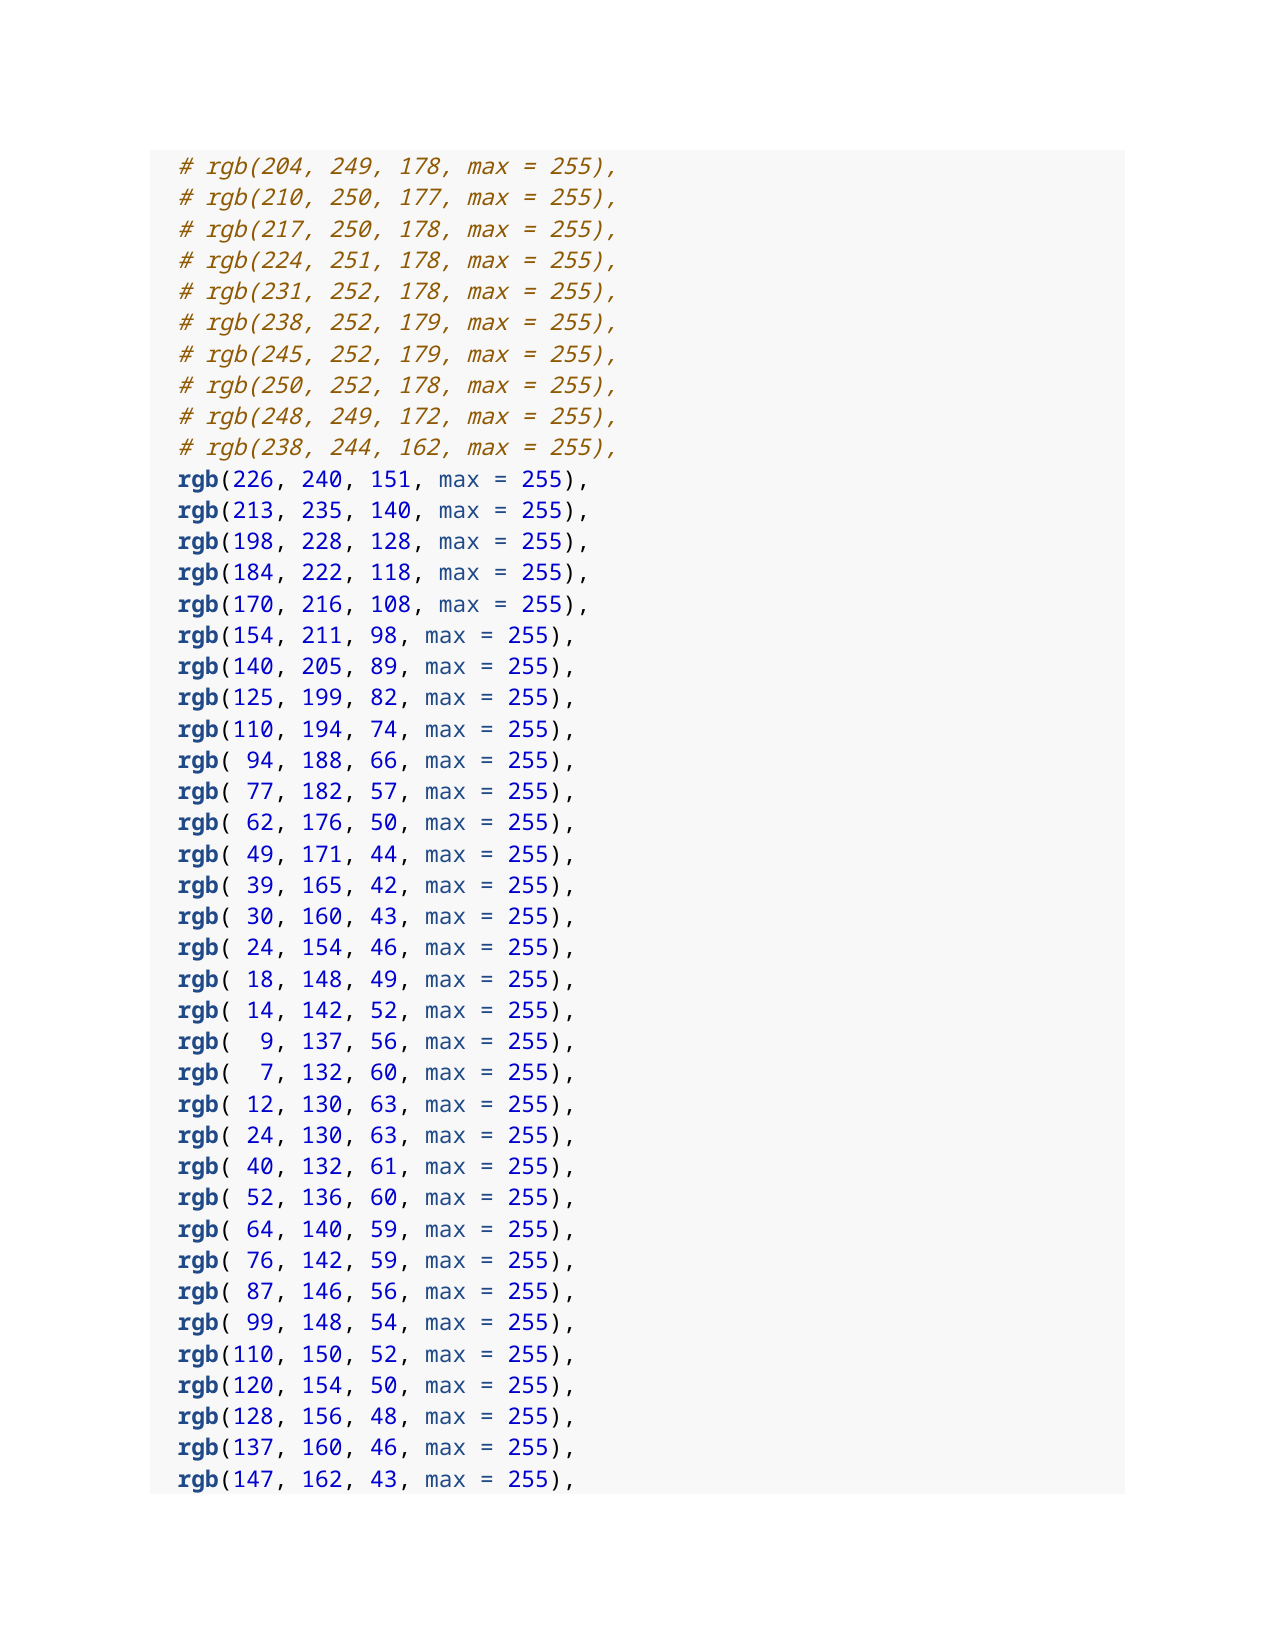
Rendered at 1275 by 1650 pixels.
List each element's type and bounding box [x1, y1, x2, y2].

text [150, 150, 1125, 1494]
